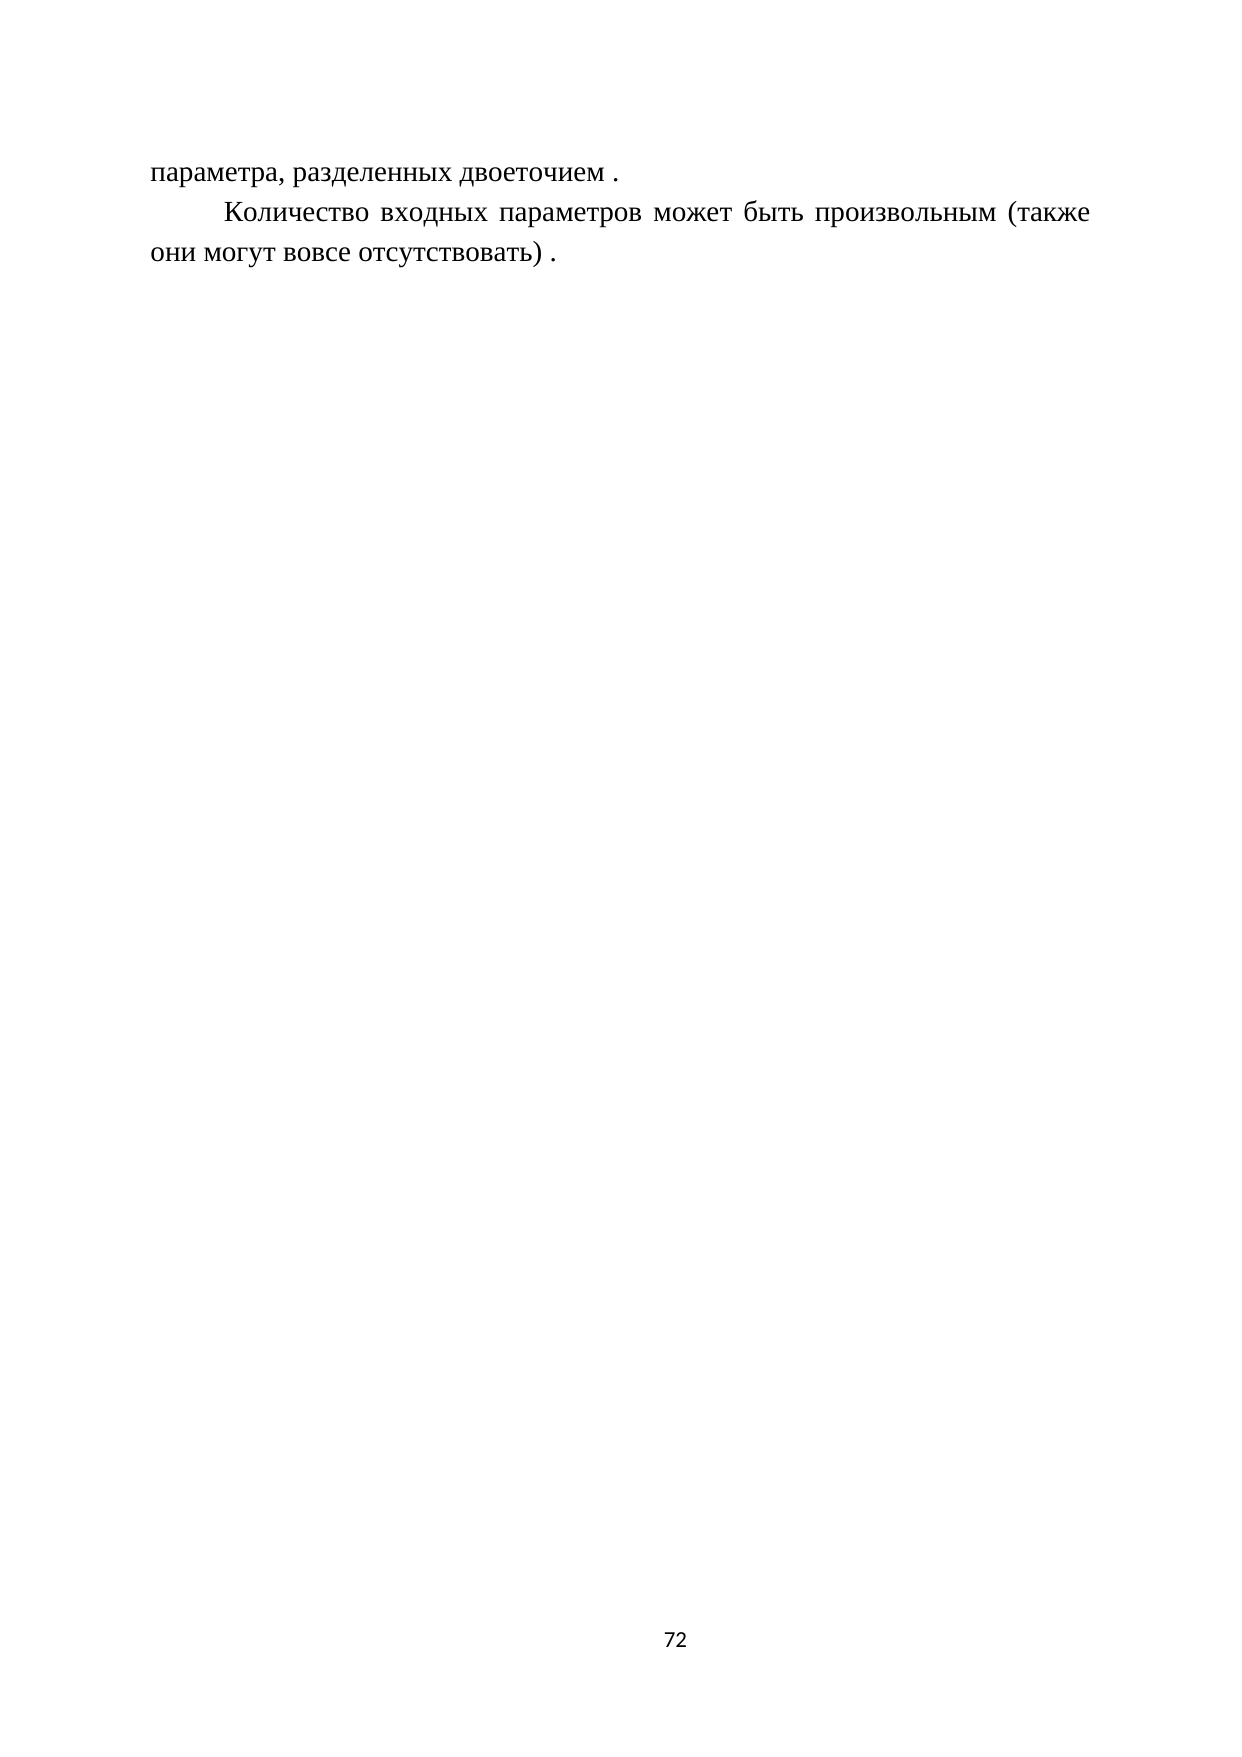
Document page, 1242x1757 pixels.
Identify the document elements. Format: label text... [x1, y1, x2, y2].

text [150, 154, 1091, 188]
text Количество входных параметров может быть произвольным (также они могут вовсе отсутствовать) . [150, 194, 1091, 268]
